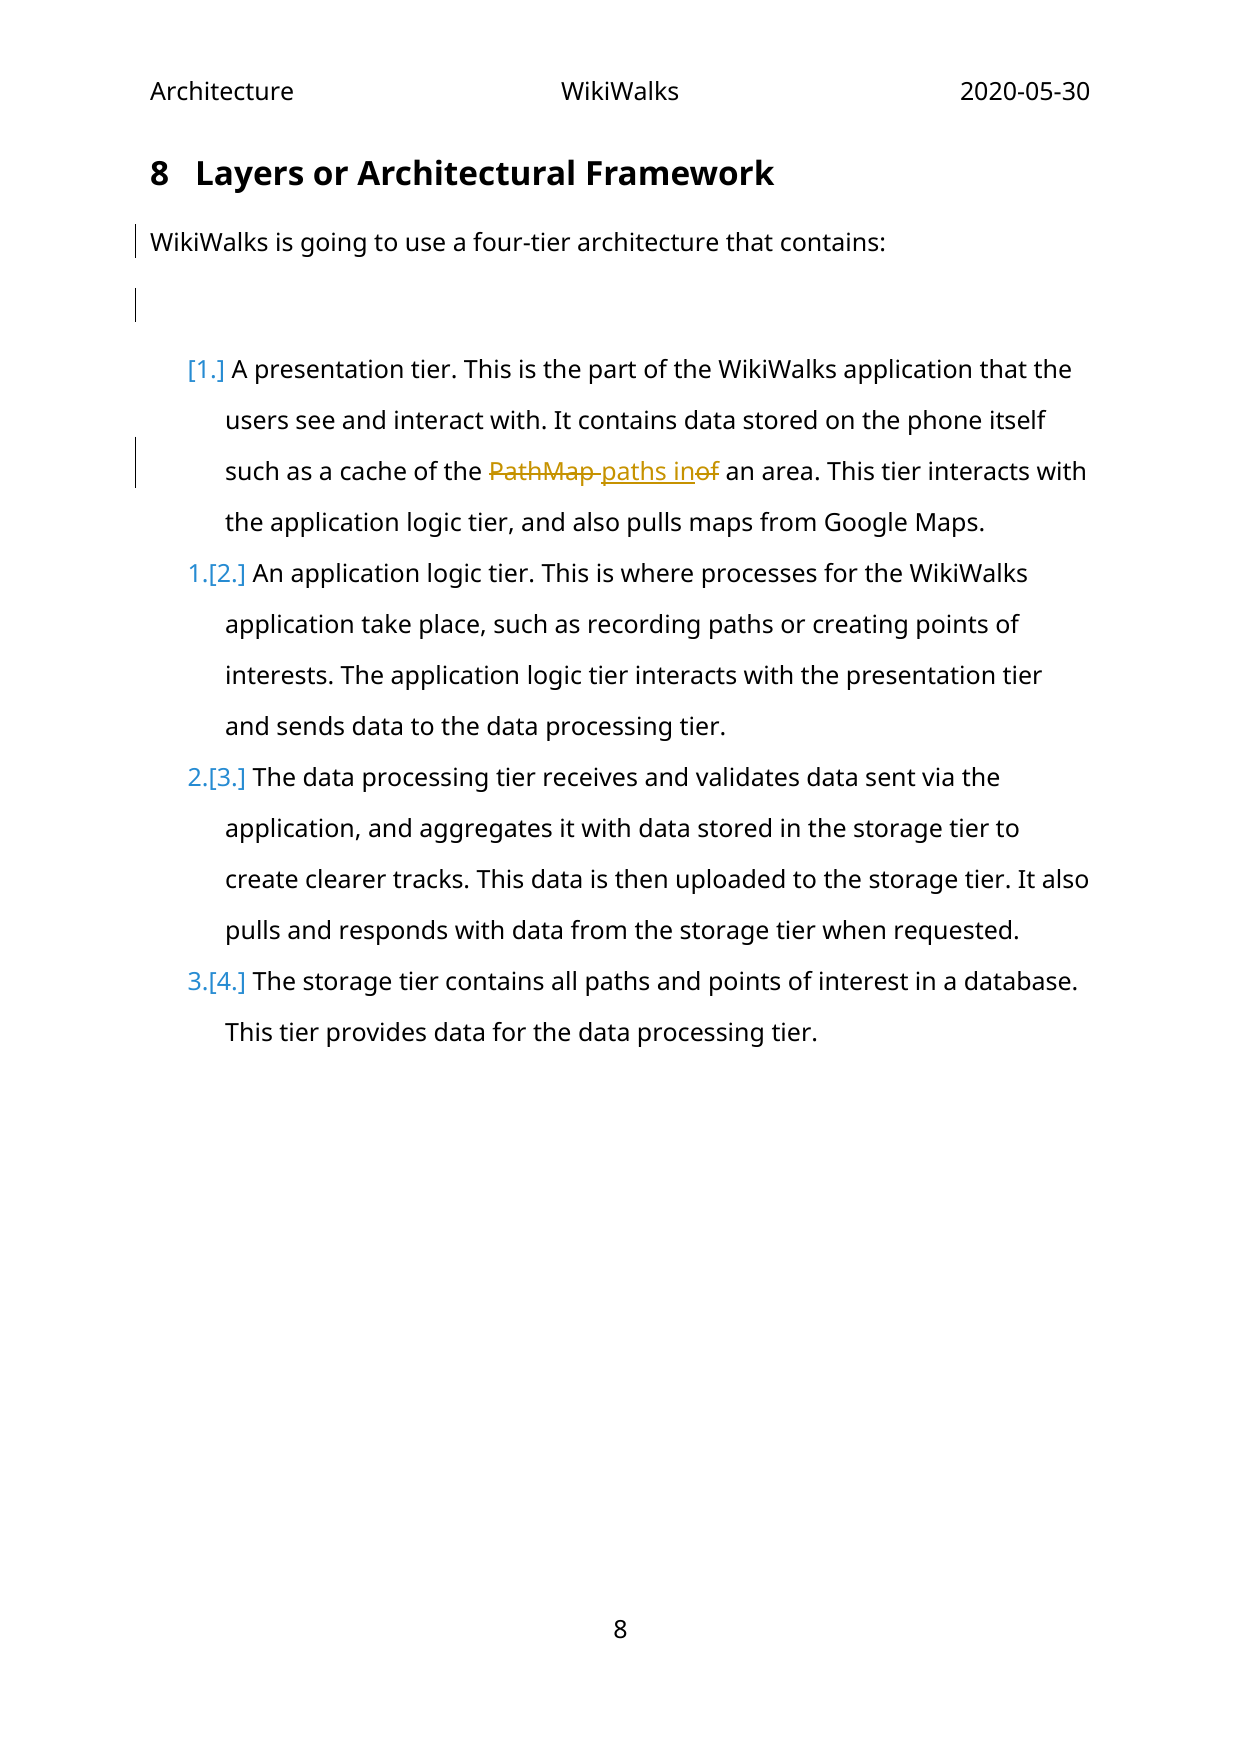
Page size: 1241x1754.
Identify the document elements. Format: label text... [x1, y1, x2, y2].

list An application logic tier. This is where processes for the WikiWalks application take place, such as recording paths or creating points of interests. The application logic tier interacts with the presentation tier and sends data to the data processing tier. [187, 556, 1090, 743]
list The storage tier contains all paths and points of interest in a database. This tier provides data for the data processing tier. [187, 964, 1090, 1049]
list A presentation tier. This is the part of the WikiWalks application that the users see and interact with. It contains data stored on the phone itself such as a cache of the an area. This tier interacts with the application logic tier, and also pulls maps from Google Maps. [187, 351, 1090, 539]
text WikiWalks is going to use a four-tier architecture that contains: [150, 224, 1090, 258]
list The data processing tier receives and validates data sent via the application, and aggregates it with data stored in the storage tier to create clearer tracks. This data is then uploaded to the storage tier. It also pulls and responds with data from the storage tier when requested. [187, 760, 1090, 947]
subtitle Layers or Architectural Framework [150, 150, 1090, 195]
